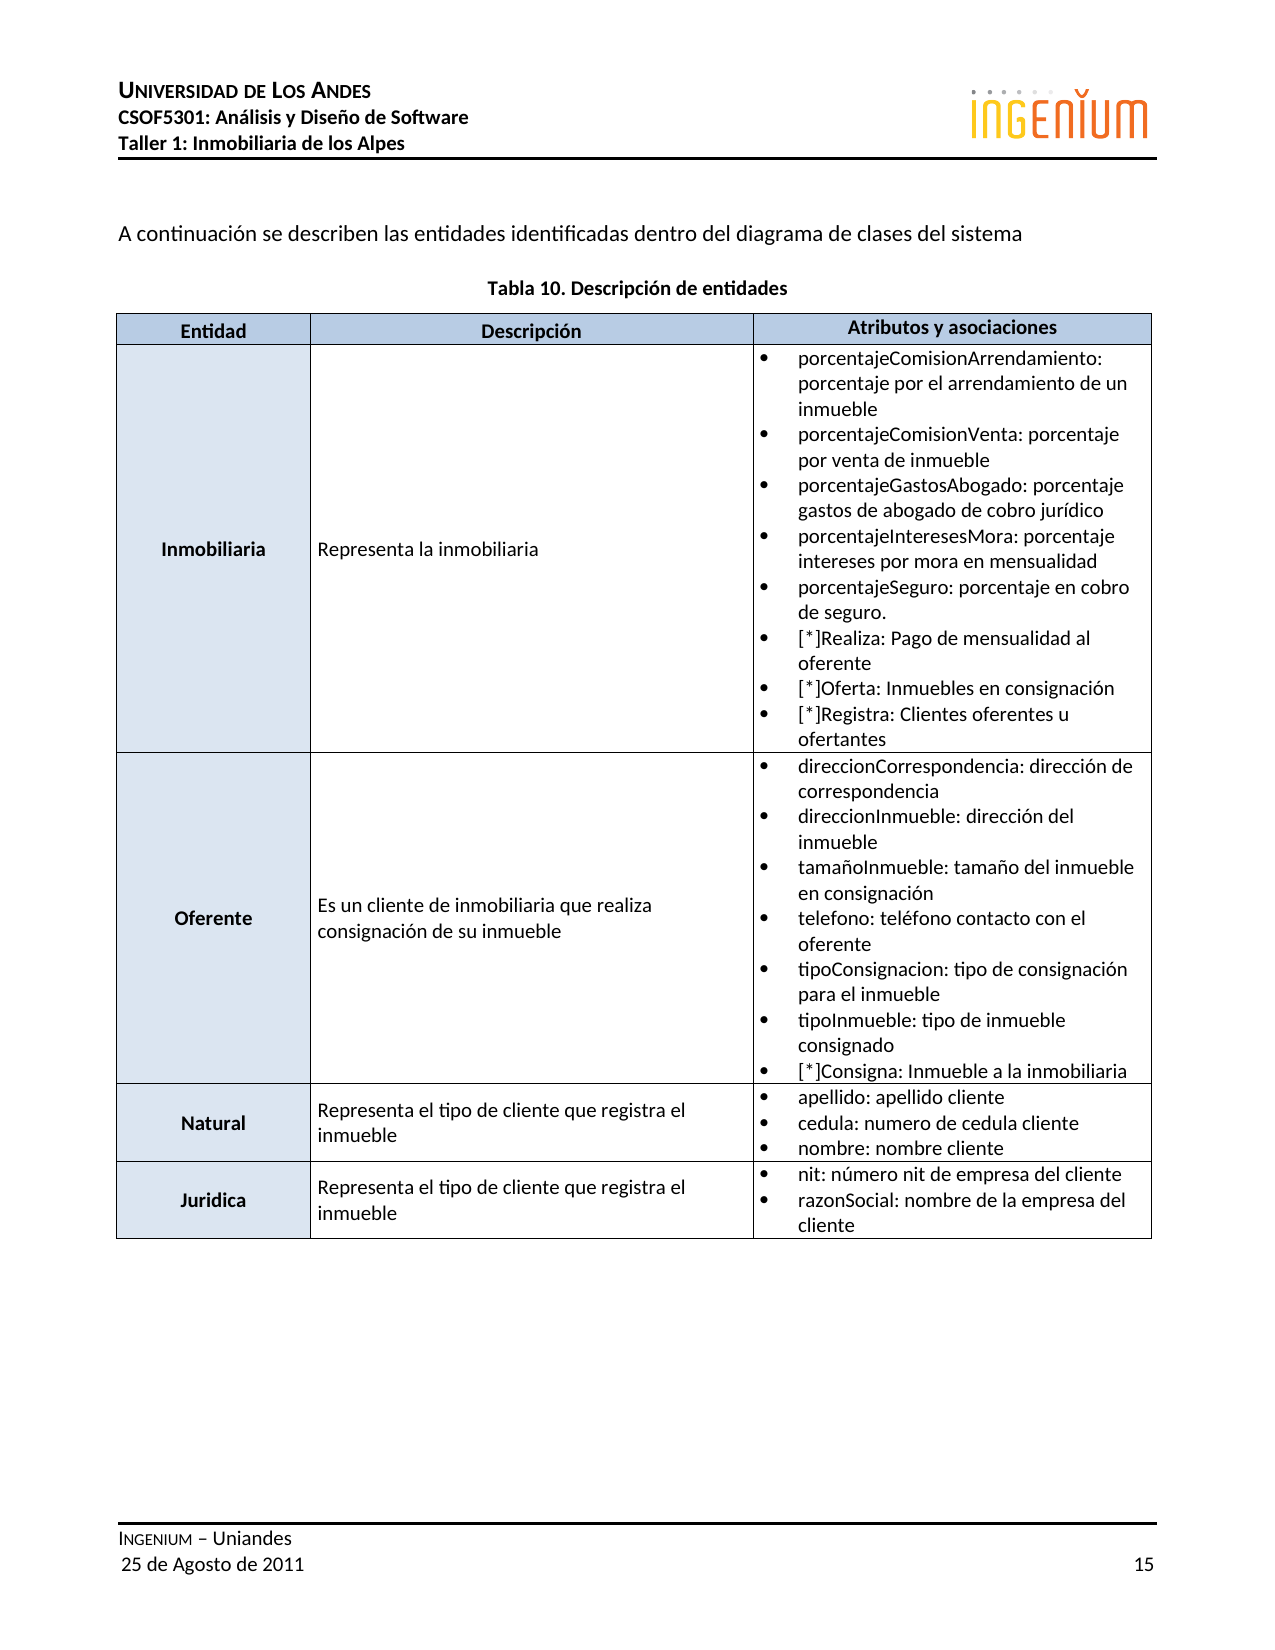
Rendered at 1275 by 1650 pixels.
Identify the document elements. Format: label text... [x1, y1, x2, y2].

picture [971, 89, 1154, 150]
table_header Entidad [117, 314, 310, 344]
table_cell Oferente [117, 753, 310, 1083]
table_cell nit: número nit de empresa del cliente razonSocial: nombre de la empresa del cliente [754, 1162, 1151, 1238]
table_cell apellido: apellido cliente cedula: numero de cedula cliente nombre: nombre cliente [754, 1084, 1151, 1161]
table_cell porcentajeComisionArrendamiento: porcentaje por el arrendamiento de un inmueble porcentajeComisionVenta: porcentaje por venta de inmueble porcentajeGastosAbogado: porcentaje gastos de abogado de cobro jurídico porcentajeInteresesMora: porcentaje intereses por mora en mensualidad porcentajeSeguro: porcentaje en cobro de seguro. [*]Realiza: Pago de mensualidad al oferente [*]Oferta: Inmuebles en consignación [*]Registra: Clientes oferentes u ofertantes [754, 345, 1151, 752]
text A continuación se describen las entidades identificadas dentro del diagrama de clases del sistema [118, 219, 1157, 247]
table_cell Juridica [117, 1162, 310, 1238]
table_cell Natural [117, 1084, 310, 1161]
table_cell Representa el tipo de cliente que registra el inmueble [311, 1084, 753, 1161]
table_cell Es un cliente de inmobiliaria que realiza consignación de su inmueble [311, 753, 753, 1083]
table_header Descripción [311, 314, 753, 344]
table_cell Representa la inmobiliaria [311, 345, 753, 752]
table_header Atributos y asociaciones [754, 314, 1151, 344]
table_cell Inmobiliaria [117, 345, 310, 752]
table_cell direccionCorrespondencia: dirección de correspondencia direccionInmueble: dirección del inmueble tamañoInmueble: tamaño del inmueble en consignación telefono: teléfono contacto con el oferente tipoConsignacion: tipo de consignación para el inmueble tipoInmueble: tipo de inmueble consignado [*]Consigna: Inmueble a la inmobiliaria [754, 753, 1151, 1083]
table_cell Representa el tipo de cliente que registra el inmueble [311, 1162, 753, 1238]
